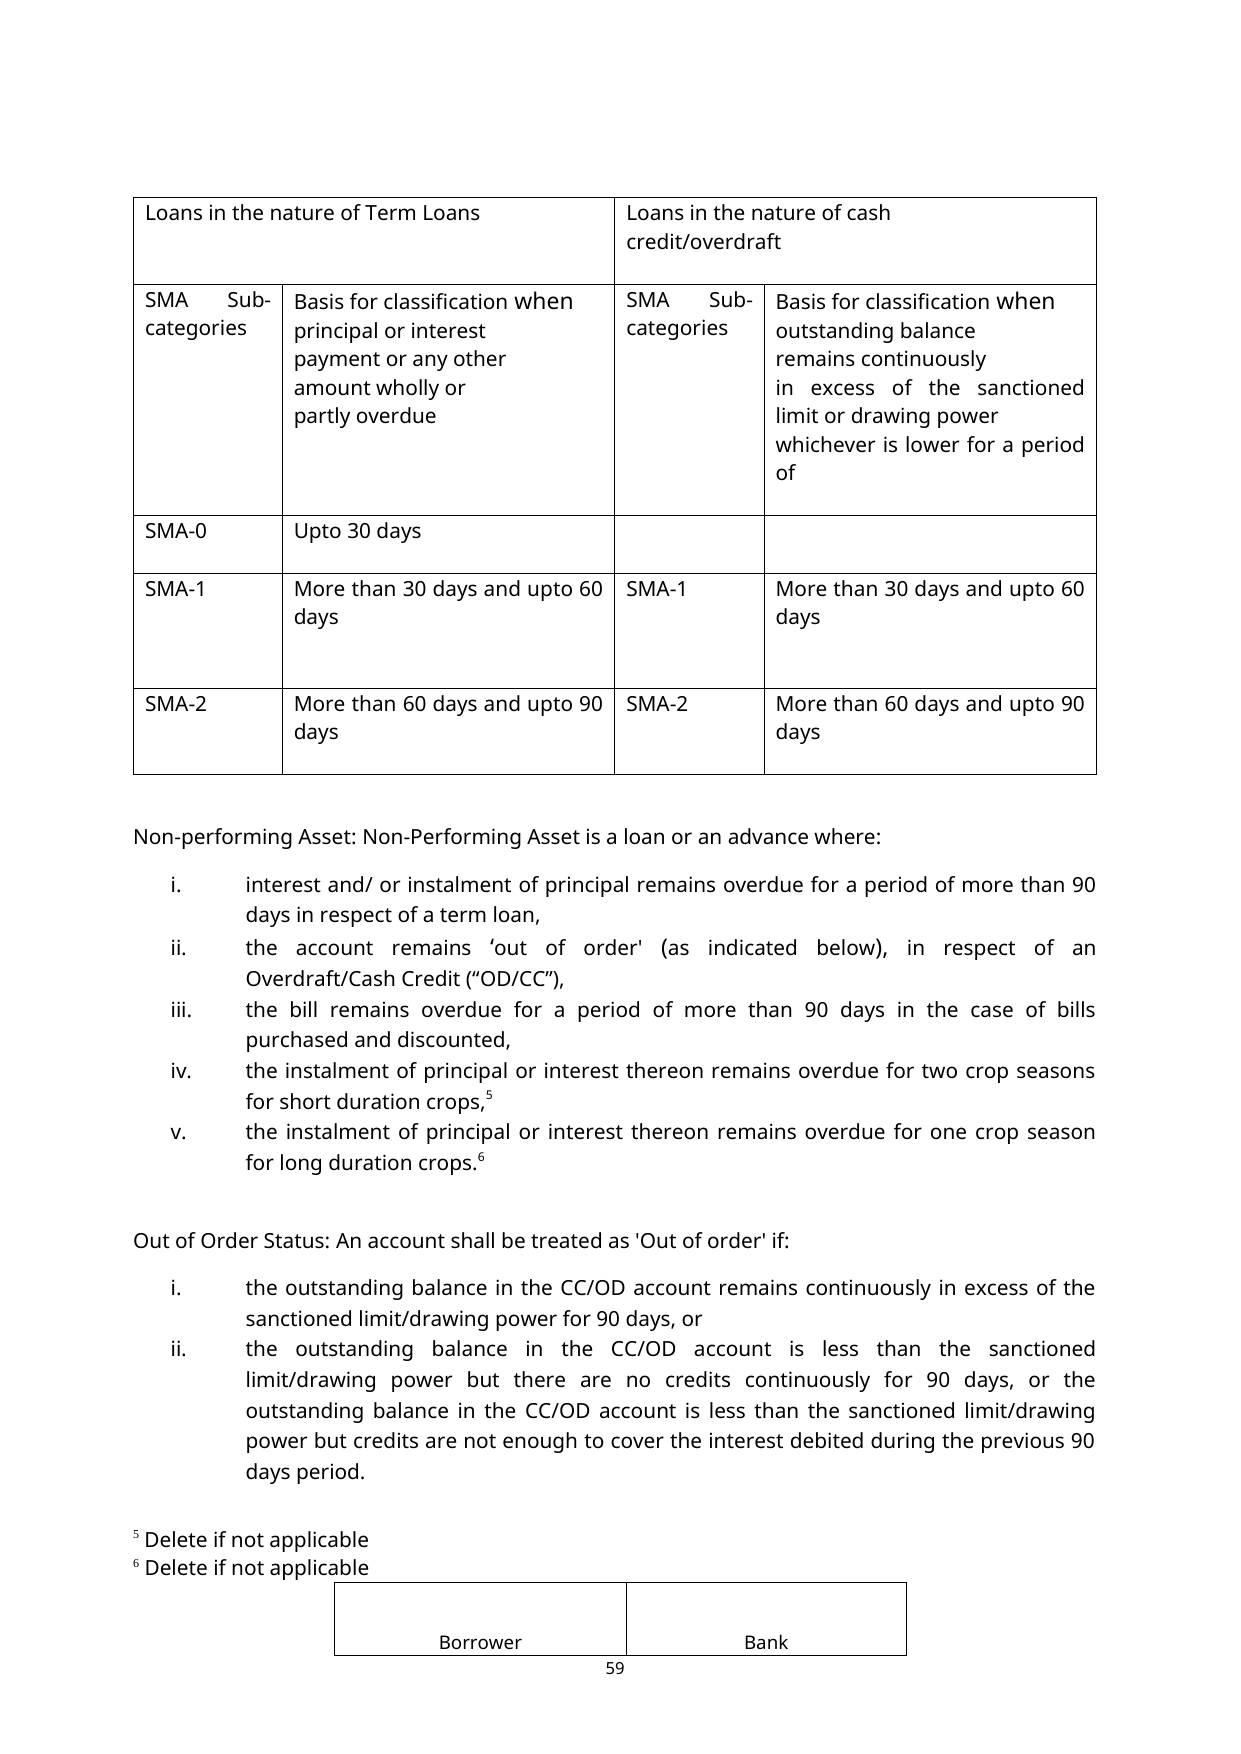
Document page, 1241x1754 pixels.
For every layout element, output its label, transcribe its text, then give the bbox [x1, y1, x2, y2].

table_header Loans in the nature of Term Loans [134, 198, 614, 284]
list the outstanding balance in the CC/OD account remains continuously in excess of the sanctioned limit/drawing power for 90 days, or [170, 1273, 1097, 1332]
list the bill remains overdue for a period of more than 90 days in the case of bills purchased and discounted, [170, 995, 1097, 1054]
list the account remains ‘out of order' (as indicated below), in respect of an Overdraft/Cash Credit (“OD/CC”), [170, 931, 1097, 993]
list the instalment of principal or interest thereon remains overdue for one crop season for long duration crops. [170, 1117, 1097, 1177]
table_cell SMA Sub-categories [615, 285, 764, 515]
table_cell [615, 516, 764, 573]
table_cell SMA-2 [134, 689, 282, 774]
table_cell SMA-1 [615, 574, 764, 688]
table_cell SMA Sub-categories [134, 285, 282, 515]
list the instalment of principal or interest thereon remains overdue for two crop seasons for short duration crops, [170, 1056, 1097, 1115]
table_cell More than 60 days and upto 90 days [283, 689, 614, 774]
table_cell Basis for classification when outstanding balance remains continuously in excess of the sanctioned limit or drawing power whichever is lower for a period of [765, 285, 1096, 515]
table_cell SMA-0 [134, 516, 282, 573]
text Non-performing Asset: Non-Performing Asset is a loan or an advance where: [133, 822, 1097, 851]
table_cell [765, 516, 1096, 573]
list interest and/ or instalment of principal remains overdue for a period of more than 90 days in respect of a term loan, [170, 870, 1097, 929]
text Out of Order Status: An account shall be treated as 'Out of order' if: [133, 1226, 1097, 1254]
table_cell Basis for classification when principal or interest payment or any other amount wholly or partly overdue [283, 285, 614, 515]
table_cell SMA-1 [134, 574, 282, 688]
list the outstanding balance in the CC/OD account is less than the sanctioned limit/drawing power but there are no credits continuously for 90 days, or the outstanding balance in the CC/OD account is less than the sanctioned limit/drawing power but credits are not enough to cover the interest debited during the previous 90 days period. [170, 1334, 1097, 1486]
table_cell Upto 30 days [283, 516, 614, 573]
table_header Loans in the nature of cash credit/overdraft [615, 198, 1096, 284]
table_cell More than 60 days and upto 90 days [765, 689, 1096, 774]
table_cell More than 30 days and upto 60 days [765, 574, 1096, 688]
table_cell More than 30 days and upto 60 days [283, 574, 614, 688]
table_cell SMA-2 [615, 689, 764, 774]
